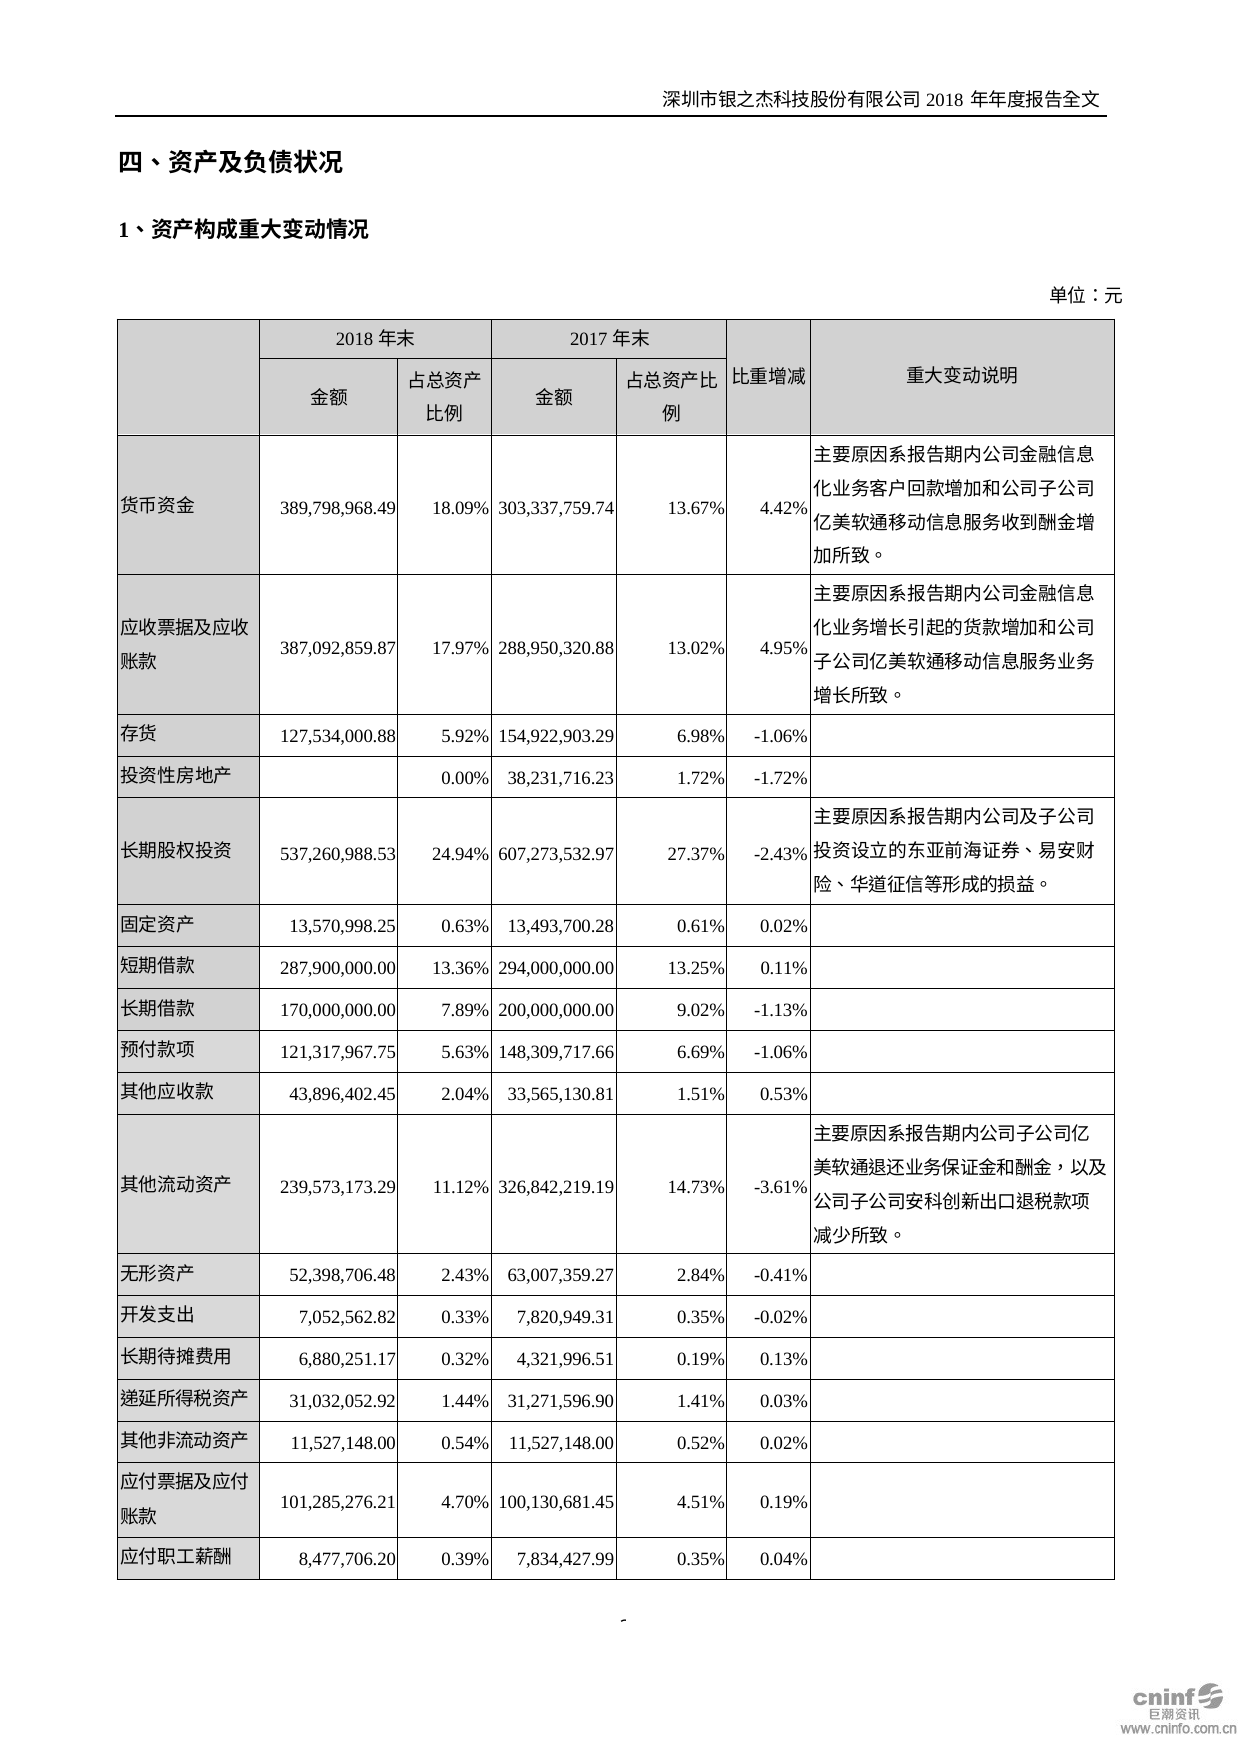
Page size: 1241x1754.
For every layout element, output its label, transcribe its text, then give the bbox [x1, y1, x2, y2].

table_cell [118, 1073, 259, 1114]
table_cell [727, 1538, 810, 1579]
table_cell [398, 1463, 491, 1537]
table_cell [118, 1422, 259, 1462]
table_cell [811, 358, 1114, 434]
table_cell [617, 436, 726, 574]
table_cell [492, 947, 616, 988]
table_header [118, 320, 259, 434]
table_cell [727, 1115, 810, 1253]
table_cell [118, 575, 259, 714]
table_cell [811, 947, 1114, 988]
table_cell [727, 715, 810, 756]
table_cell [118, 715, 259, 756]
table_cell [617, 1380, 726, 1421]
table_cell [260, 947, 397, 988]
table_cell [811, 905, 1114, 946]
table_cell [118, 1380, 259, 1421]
picture [1115, 1680, 1240, 1737]
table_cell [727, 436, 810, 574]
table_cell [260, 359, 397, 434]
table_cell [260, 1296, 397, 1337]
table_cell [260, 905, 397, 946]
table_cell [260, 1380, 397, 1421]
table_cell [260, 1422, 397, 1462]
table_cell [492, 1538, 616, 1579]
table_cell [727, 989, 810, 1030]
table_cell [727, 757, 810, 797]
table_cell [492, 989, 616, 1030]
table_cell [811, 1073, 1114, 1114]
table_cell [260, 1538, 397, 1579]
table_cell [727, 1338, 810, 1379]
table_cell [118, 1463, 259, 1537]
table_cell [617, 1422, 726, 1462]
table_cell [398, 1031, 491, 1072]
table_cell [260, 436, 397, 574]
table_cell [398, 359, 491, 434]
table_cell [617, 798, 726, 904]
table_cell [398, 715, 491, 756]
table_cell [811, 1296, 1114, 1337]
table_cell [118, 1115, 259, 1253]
text 单位：元 [102, 282, 1123, 308]
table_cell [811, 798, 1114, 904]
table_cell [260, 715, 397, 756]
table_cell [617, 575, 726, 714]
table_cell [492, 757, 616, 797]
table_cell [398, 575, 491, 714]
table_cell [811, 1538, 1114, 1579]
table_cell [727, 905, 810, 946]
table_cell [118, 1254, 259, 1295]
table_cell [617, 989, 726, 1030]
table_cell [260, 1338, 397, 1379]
subtitle 四、资产及负债状况 [118, 145, 1130, 179]
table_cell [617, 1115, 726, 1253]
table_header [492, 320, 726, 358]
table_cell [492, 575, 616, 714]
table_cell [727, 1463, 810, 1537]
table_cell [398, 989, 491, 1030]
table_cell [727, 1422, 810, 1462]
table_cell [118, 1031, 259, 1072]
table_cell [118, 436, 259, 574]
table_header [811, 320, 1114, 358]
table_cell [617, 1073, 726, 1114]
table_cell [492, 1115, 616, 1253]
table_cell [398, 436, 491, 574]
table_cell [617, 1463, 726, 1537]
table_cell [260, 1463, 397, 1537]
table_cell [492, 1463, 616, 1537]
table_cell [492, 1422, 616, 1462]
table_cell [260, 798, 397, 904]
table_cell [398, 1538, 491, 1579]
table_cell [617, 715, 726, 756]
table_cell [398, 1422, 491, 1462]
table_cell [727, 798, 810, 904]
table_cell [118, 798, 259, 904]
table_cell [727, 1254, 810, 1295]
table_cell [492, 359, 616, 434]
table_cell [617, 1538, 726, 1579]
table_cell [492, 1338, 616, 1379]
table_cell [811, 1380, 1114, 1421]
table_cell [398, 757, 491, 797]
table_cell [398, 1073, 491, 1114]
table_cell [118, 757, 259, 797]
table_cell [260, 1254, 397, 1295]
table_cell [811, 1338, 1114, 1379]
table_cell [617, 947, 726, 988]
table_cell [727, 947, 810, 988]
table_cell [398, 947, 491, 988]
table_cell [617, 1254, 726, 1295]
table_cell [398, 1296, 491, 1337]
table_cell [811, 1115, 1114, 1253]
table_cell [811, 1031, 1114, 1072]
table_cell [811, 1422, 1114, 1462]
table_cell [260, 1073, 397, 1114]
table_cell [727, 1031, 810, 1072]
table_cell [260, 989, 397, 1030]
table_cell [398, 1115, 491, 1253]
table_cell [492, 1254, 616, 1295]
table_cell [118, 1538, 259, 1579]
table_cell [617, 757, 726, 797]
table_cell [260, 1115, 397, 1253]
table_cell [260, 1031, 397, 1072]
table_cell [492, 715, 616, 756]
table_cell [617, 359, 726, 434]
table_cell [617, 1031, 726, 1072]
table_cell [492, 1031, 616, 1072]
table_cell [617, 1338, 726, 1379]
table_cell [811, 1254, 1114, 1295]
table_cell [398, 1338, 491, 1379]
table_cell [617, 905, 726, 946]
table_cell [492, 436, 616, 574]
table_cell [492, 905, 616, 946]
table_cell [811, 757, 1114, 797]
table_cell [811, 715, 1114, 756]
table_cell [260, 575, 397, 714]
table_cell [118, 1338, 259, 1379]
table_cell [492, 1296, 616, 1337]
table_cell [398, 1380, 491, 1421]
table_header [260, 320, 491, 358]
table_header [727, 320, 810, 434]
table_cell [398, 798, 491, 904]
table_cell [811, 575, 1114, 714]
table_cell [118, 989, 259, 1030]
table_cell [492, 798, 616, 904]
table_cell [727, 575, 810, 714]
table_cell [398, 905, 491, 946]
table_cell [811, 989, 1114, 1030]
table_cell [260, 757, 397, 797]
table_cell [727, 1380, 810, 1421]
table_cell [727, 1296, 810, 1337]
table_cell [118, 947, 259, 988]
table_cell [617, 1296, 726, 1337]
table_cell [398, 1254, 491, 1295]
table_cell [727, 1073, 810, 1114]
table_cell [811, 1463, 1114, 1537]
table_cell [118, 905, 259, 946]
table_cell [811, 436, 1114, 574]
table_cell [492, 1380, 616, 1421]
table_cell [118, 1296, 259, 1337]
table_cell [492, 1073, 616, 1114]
subtitle 1、资产构成重大变动情况 [118, 214, 1130, 244]
